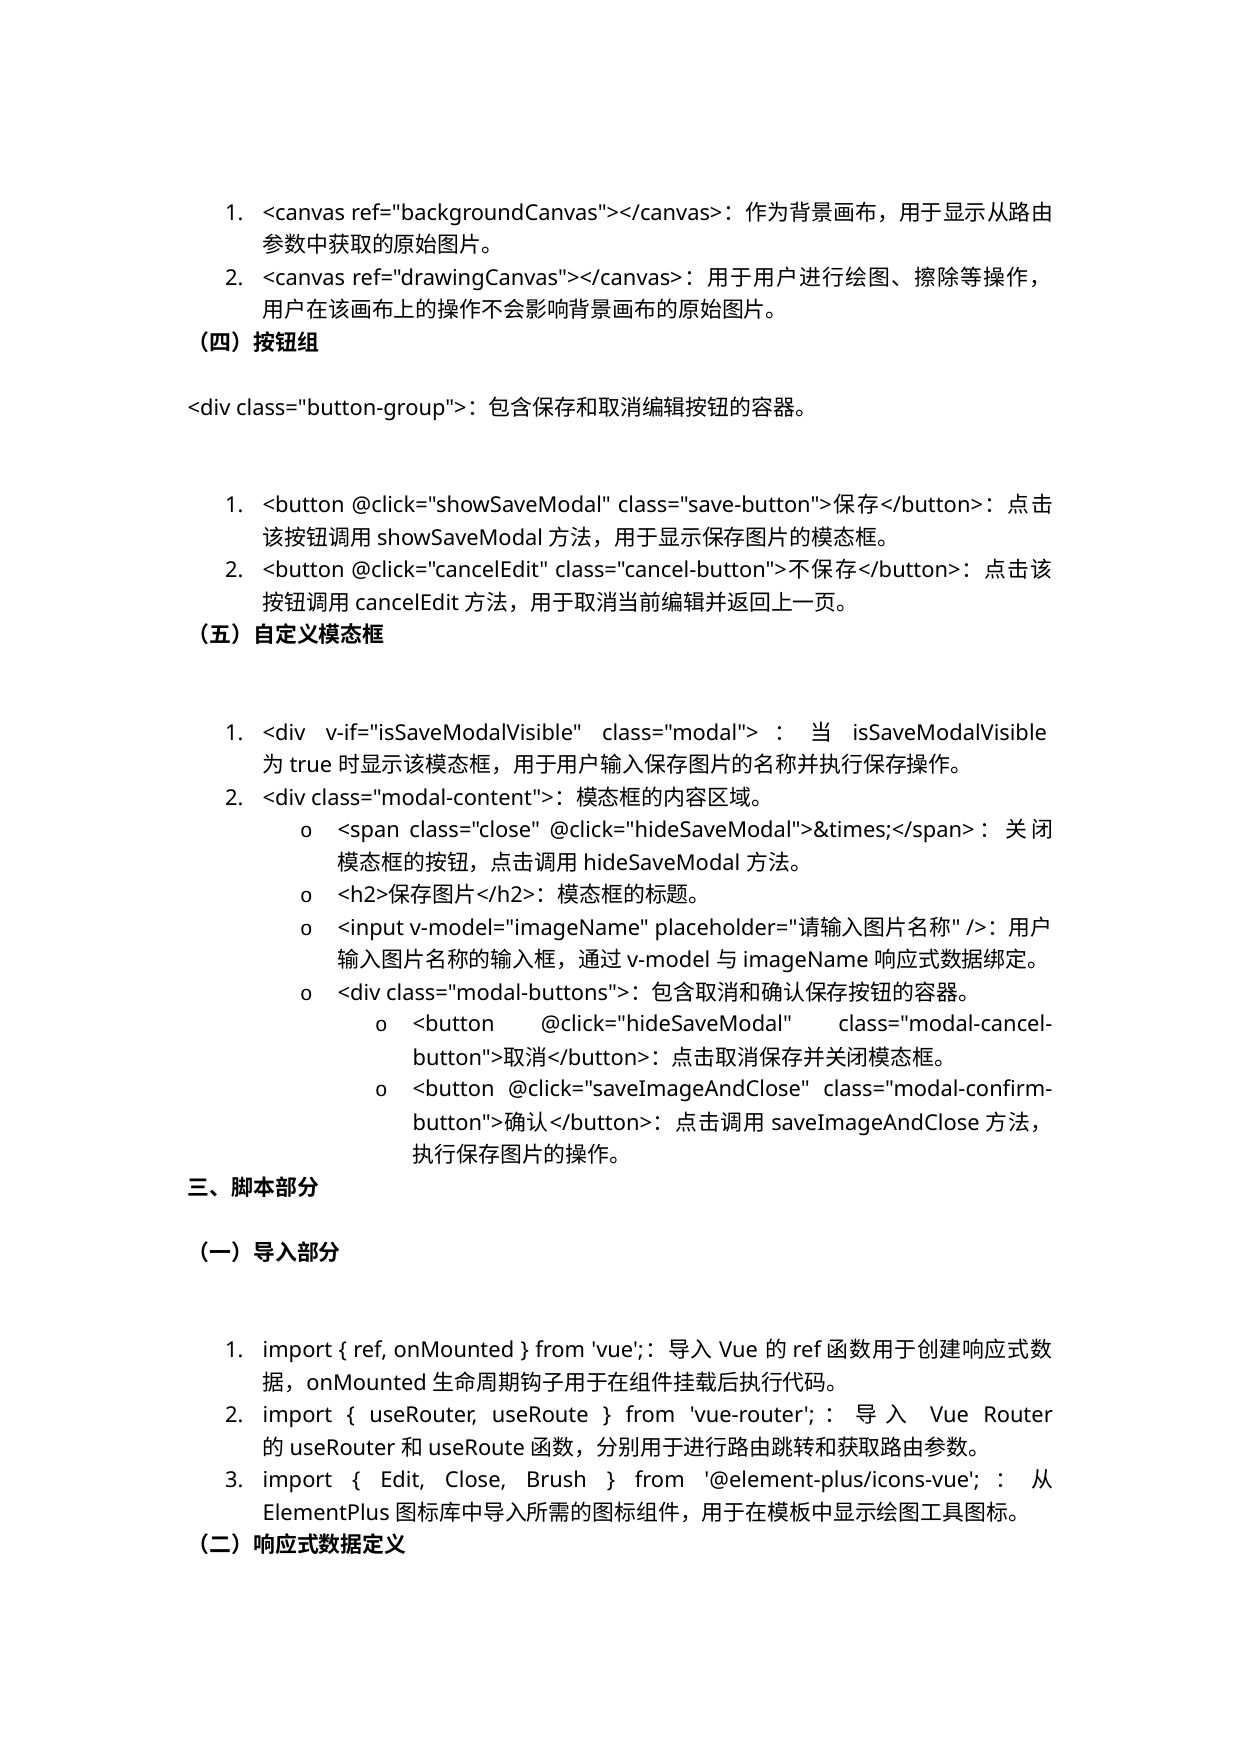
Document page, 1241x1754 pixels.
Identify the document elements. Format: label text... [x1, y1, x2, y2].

list <div class="modal-buttons">：包含取消和确认保存按钮的容器。 [300, 974, 1053, 1007]
list import { ref, onMounted } from 'vue';：导入 Vue 的 ref 函数用于创建响应式数据，onMounted 生命周期钩子用于在组件挂载后执行代码。 [225, 1332, 1053, 1397]
list <canvas ref="backgroundCanvas"></canvas>：作为背景画布，用于显示从路由参数中获取的原始图片。 [225, 194, 1053, 259]
list <button @click="cancelEdit" class="cancel-button">不保存</button>：点击该按钮调用 cancelEdit 方法，用于取消当前编辑并返回上一页。 [225, 552, 1053, 617]
text （四）按钮组 [187, 324, 1053, 357]
list <button @click="saveImageAndClose" class="modal-confirm-button">确认</button>：点击调用 saveImageAndClose 方法，执行保存图片的操作。 [375, 1072, 1053, 1169]
text （一）导入部分 [187, 1234, 1053, 1267]
list <div v-if="isSaveModalVisible" class="modal">：当 isSaveModalVisible 为 true 时显示该模态框，用于用户输入保存图片的名称并执行保存操作。 [225, 714, 1053, 779]
text （二）响应式数据定义 [187, 1527, 1053, 1559]
list import { Edit, Close, Brush } from '@element-plus/icons-vue';：从 ElementPlus 图标库中导入所需的图标组件，用于在模板中显示绘图工具图标。 [225, 1462, 1053, 1527]
list <div class="modal-content">：模态框的内容区域。 [225, 779, 1053, 812]
list <button @click="hideSaveModal" class="modal-cancel-button">取消</button>：点击取消保存并关闭模态框。 [375, 1007, 1053, 1072]
list <canvas ref="drawingCanvas"></canvas>：用于用户进行绘图、擦除等操作，用户在该画布上的操作不会影响背景画布的原始图片。 [225, 259, 1053, 324]
text 三、脚本部分 [187, 1169, 1053, 1202]
list <button @click="showSaveModal" class="save-button">保存</button>：点击该按钮调用 showSaveModal 方法，用于显示保存图片的模态框。 [225, 487, 1053, 552]
text <div class="button-group">：包含保存和取消编辑按钮的容器。 [187, 389, 1053, 422]
text （五）自定义模态框 [187, 617, 1053, 649]
list <input v-model="imageName" placeholder="请输入图片名称" />：用户输入图片名称的输入框，通过 v-model 与 imageName 响应式数据绑定。 [300, 909, 1053, 974]
list <h2>保存图片</h2>：模态框的标题。 [300, 877, 1053, 909]
list import { useRouter, useRoute } from 'vue-router';：导入 Vue Router 的 useRouter 和 useRoute 函数，分别用于进行路由跳转和获取路由参数。 [225, 1397, 1053, 1462]
list <span class="close" @click="hideSaveModal">&times;</span>：关闭模态框的按钮，点击调用 hideSaveModal 方法。 [300, 812, 1053, 877]
